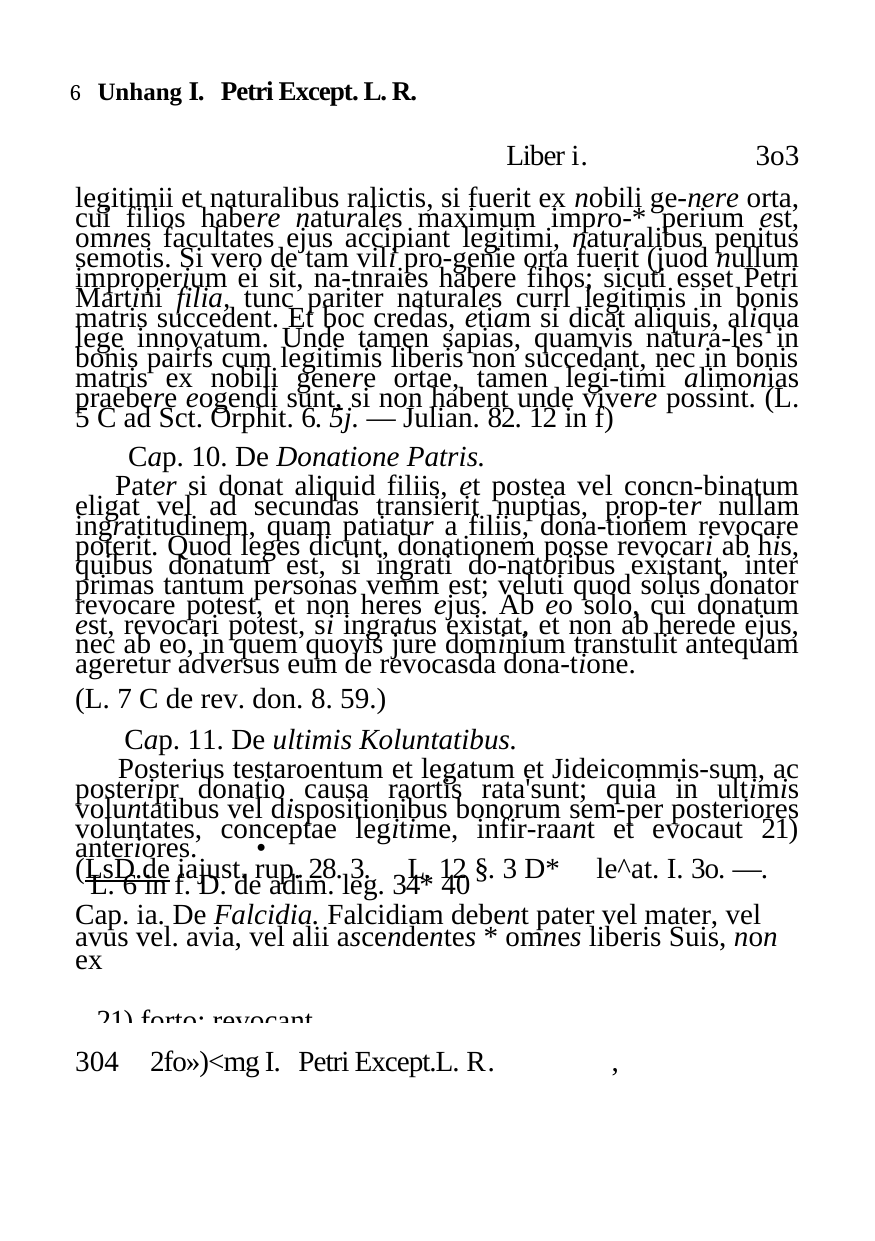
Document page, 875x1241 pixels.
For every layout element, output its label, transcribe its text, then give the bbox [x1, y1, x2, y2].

text (LsD.de iajust. rup. 28. 3. L. 12 §. 3 D* le^at. I. 3o. —. L. 6 in f. D. de adim. leg. 34* 40 [75, 865, 799, 898]
text Posterius testaroentum et legatum et Jideicommis-sum, ac posteripr donatio causa raortis rata'sunt; quia in ultimis voluntatibus vel dispositionibus bonorum sem-per posteriores voluntates, conceptae legitime, infir-raant et evocaut 21) anteriores. • [75, 763, 799, 862]
text (L. 7 C de rev. don. 8. 59.) [75, 682, 799, 715]
text Pater si donat aliquid filiis, et postea vel concn-binatum eligat vel ad secundas transierit nuptias, prop-ter nullam ingratitudinem, quam patiatur a filiis, dona-tionem revocare poterit. Quod leges dicunt, donationem posse revocari ab his, quibus donatum est, si ingrati do-natoribus existant, inter primas tantum personas vemm est; veluti quod solus donator revocare potest, et non heres ejus. Ab eo solo, cui donatum est, revocari potest, si ingratus existat, et non ab herede ejus, nec ab eo, in quem quovis jure dominium transtulit antequam ageretur adversus eum de revocasda dona-tione. [75, 480, 799, 678]
text 304 2fo»)<mg I. Petri Except.L. R. , [75, 996, 799, 1078]
text Liber i. 3o3 [75, 138, 799, 172]
text Cap. ia. De Falcidia. Falcidiam debent pater vel mater, vel avus vel. avia, vel alii ascendentes * omnes liberis Suis, non ex [75, 906, 799, 974]
text Cap. 10. De Donatione Patris. [101, 439, 799, 473]
text legitimii et naturalibus ralictis, si fuerit ex nobili ge-nere orta, cui filios habere naturales maximum impro-* perium est, omnes facultates ejus accipiant legitimi, naturalibus penitus semotis. Si vero de tam vili pro-genie orta fuerit (juod nullum improperium ei sit, na-tnraies habere fihos; sicuti esset Petri Martini filia, tunc pariter naturales currl legitimis in bonis matris succedent. Et boc credas, etiam si dicat aliquis, aliqua lege innovatum. Unde tamen sapias, quamvis natura-les in bonis pairfs cum legitimis liberis non succedant, nec in bonis matris ex nobili genere ortae, tamen legi-timi alimonias praebere eogendi sunt, si non habent unde vivere possint. (L. 5 C ad Sct. Orphit. 6. 5j. — Julian. 82. 12 in f) [75, 192, 799, 432]
text 21) forto: revocant. [96, 1003, 320, 1023]
text Cap. 11. De ultimis Koluntatibus. [97, 722, 799, 756]
